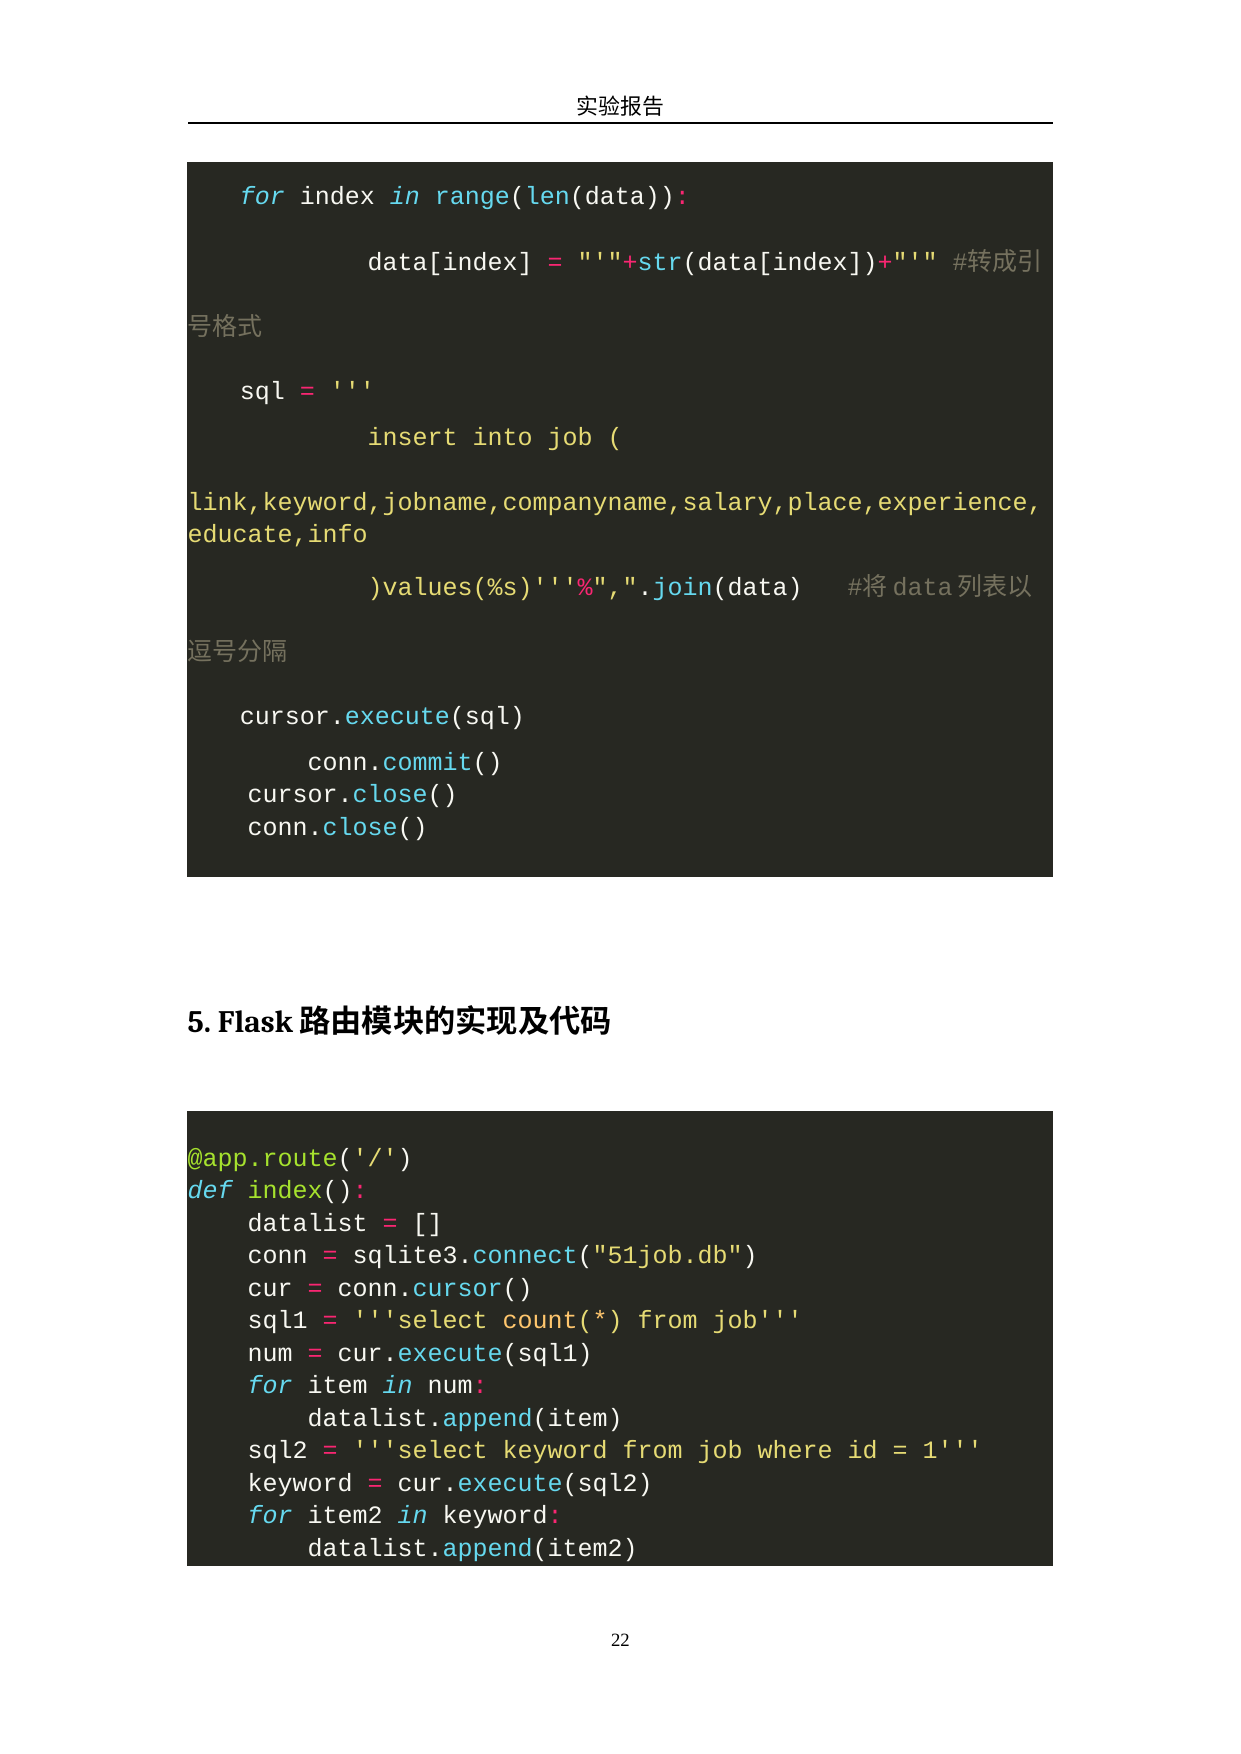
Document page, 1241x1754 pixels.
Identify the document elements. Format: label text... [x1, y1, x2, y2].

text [187, 1143, 1053, 1566]
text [187, 162, 1053, 844]
subtitle 5. Flask路由模块的实现及代码 [187, 986, 1053, 1051]
